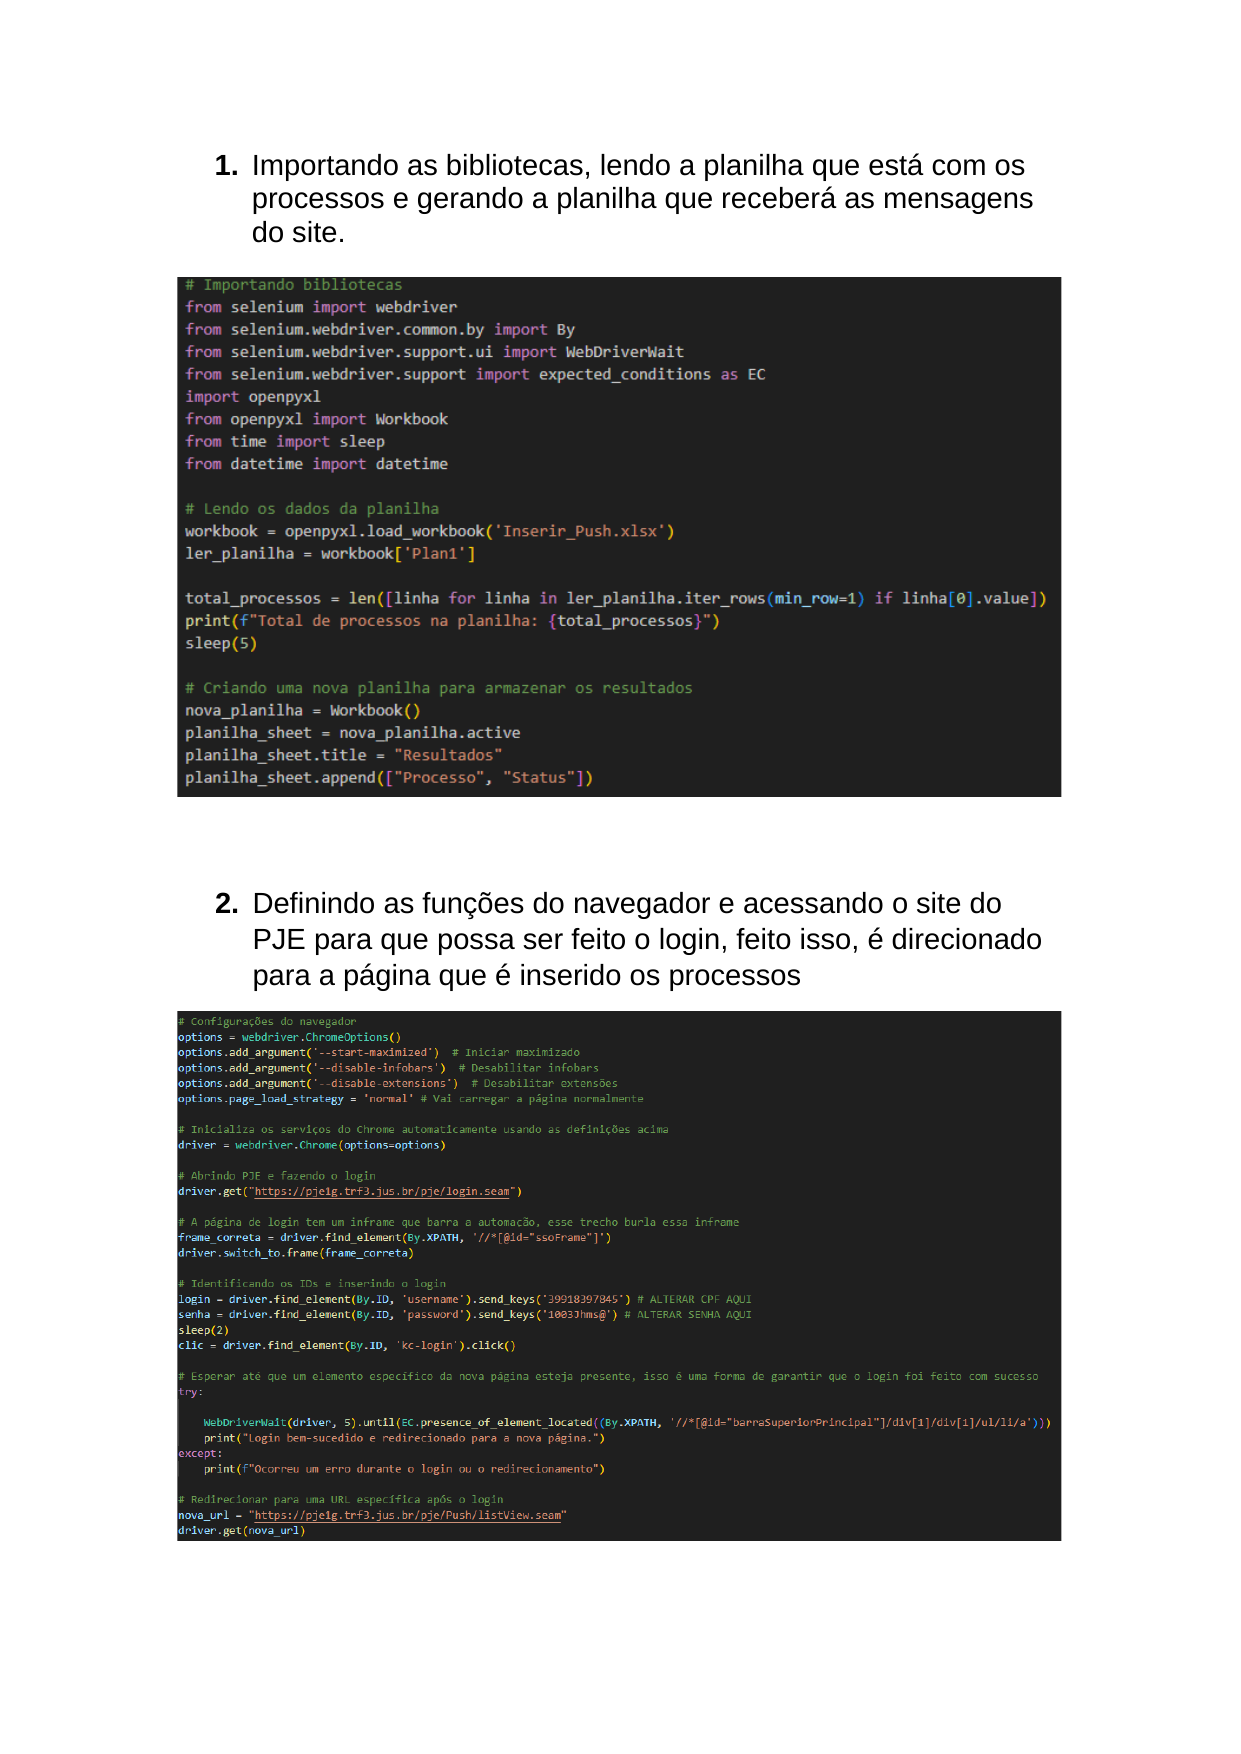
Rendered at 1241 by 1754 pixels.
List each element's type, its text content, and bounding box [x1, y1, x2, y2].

picture [177, 1011, 1062, 1541]
list Definindo as funções do navegador e acessando o site do PJE para que possa ser feito o login, feito isso, é direcionado para a página que é inserido os processos [215, 886, 1063, 992]
picture [177, 277, 1062, 797]
list Importando as bibliotecas, lendo a planilha que está com os processos e gerando a planilha que receberá as mensagens do site. [214, 148, 1063, 248]
